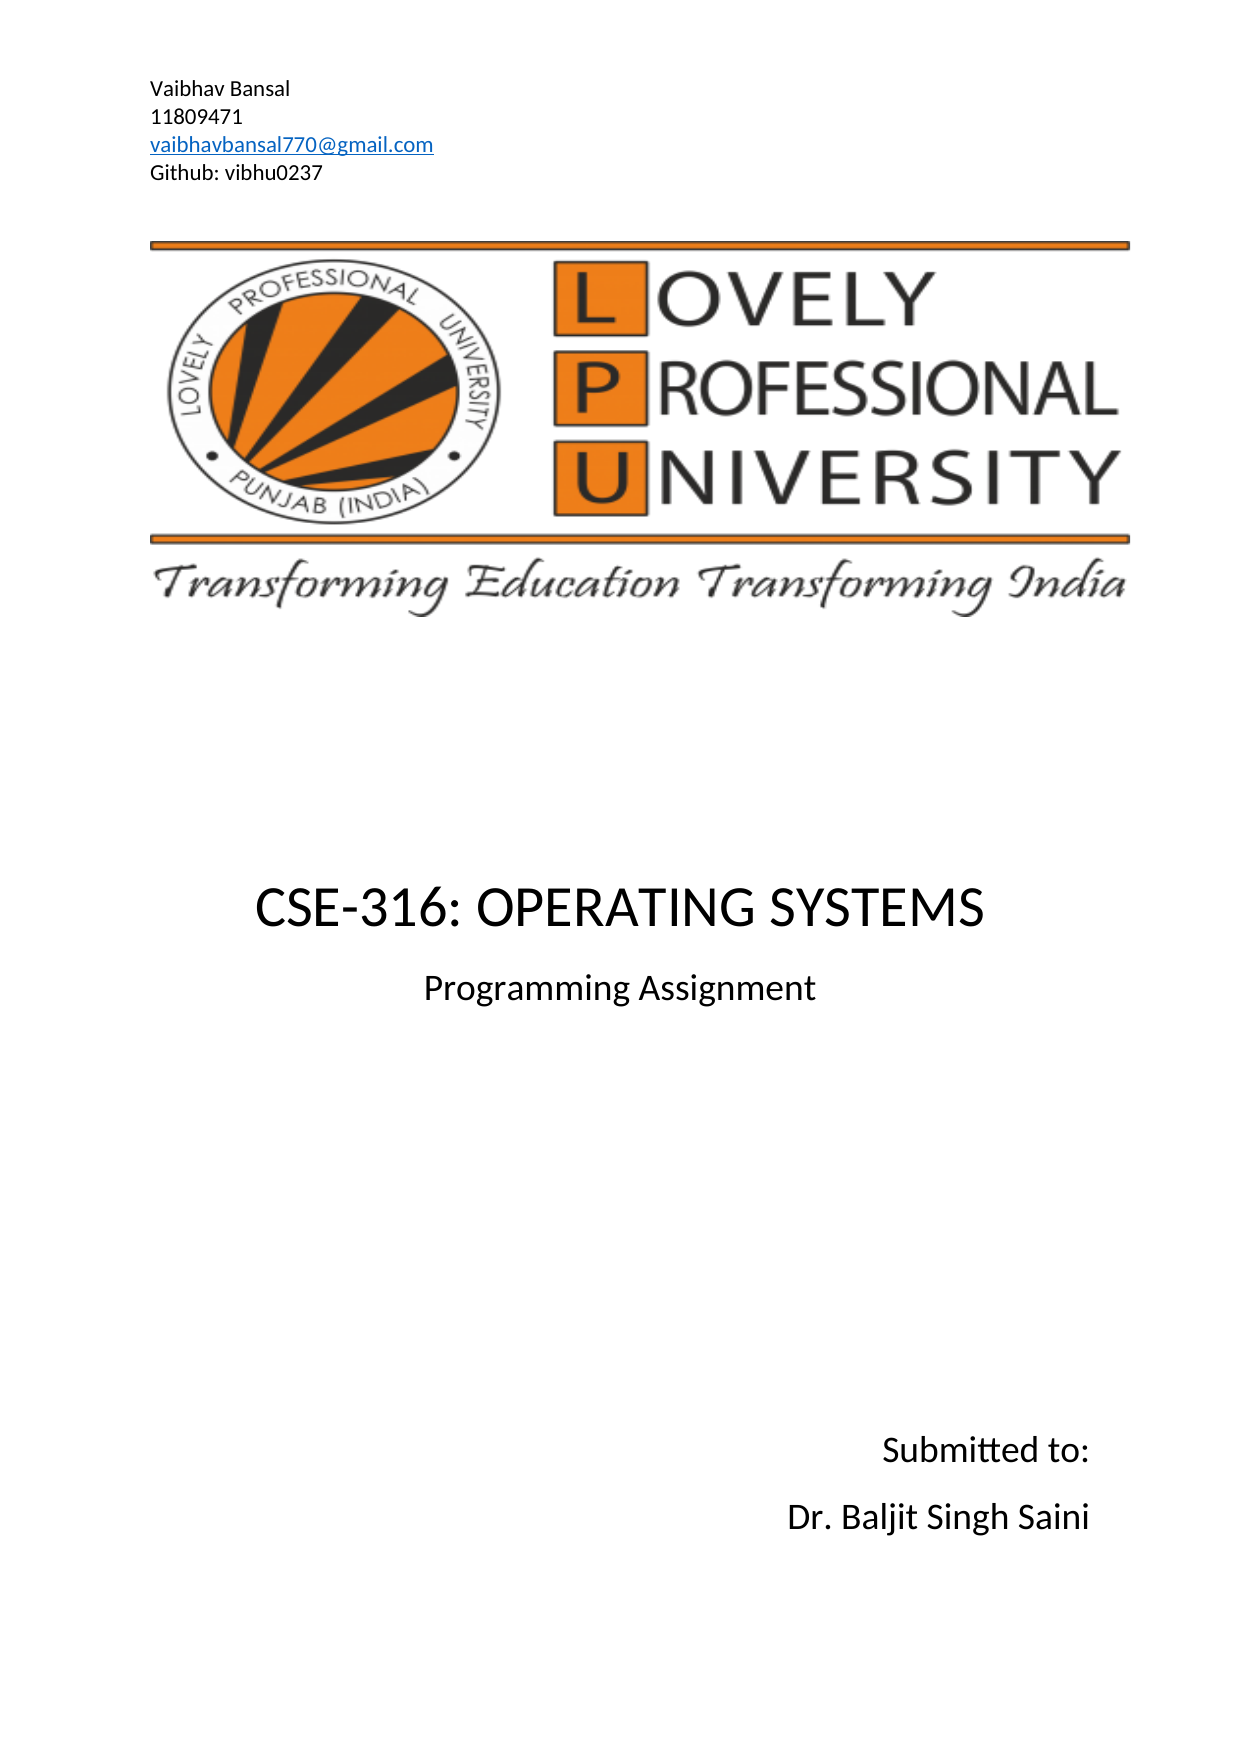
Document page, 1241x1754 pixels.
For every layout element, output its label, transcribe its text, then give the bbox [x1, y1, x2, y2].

text Programming Assignment [150, 963, 1090, 1009]
text CSE-316: OPERATING SYSTEMS [150, 870, 1090, 941]
text Dr. Baljit Singh Saini [150, 1493, 1090, 1538]
text Submitted to: [150, 1426, 1090, 1472]
picture [150, 241, 1130, 617]
